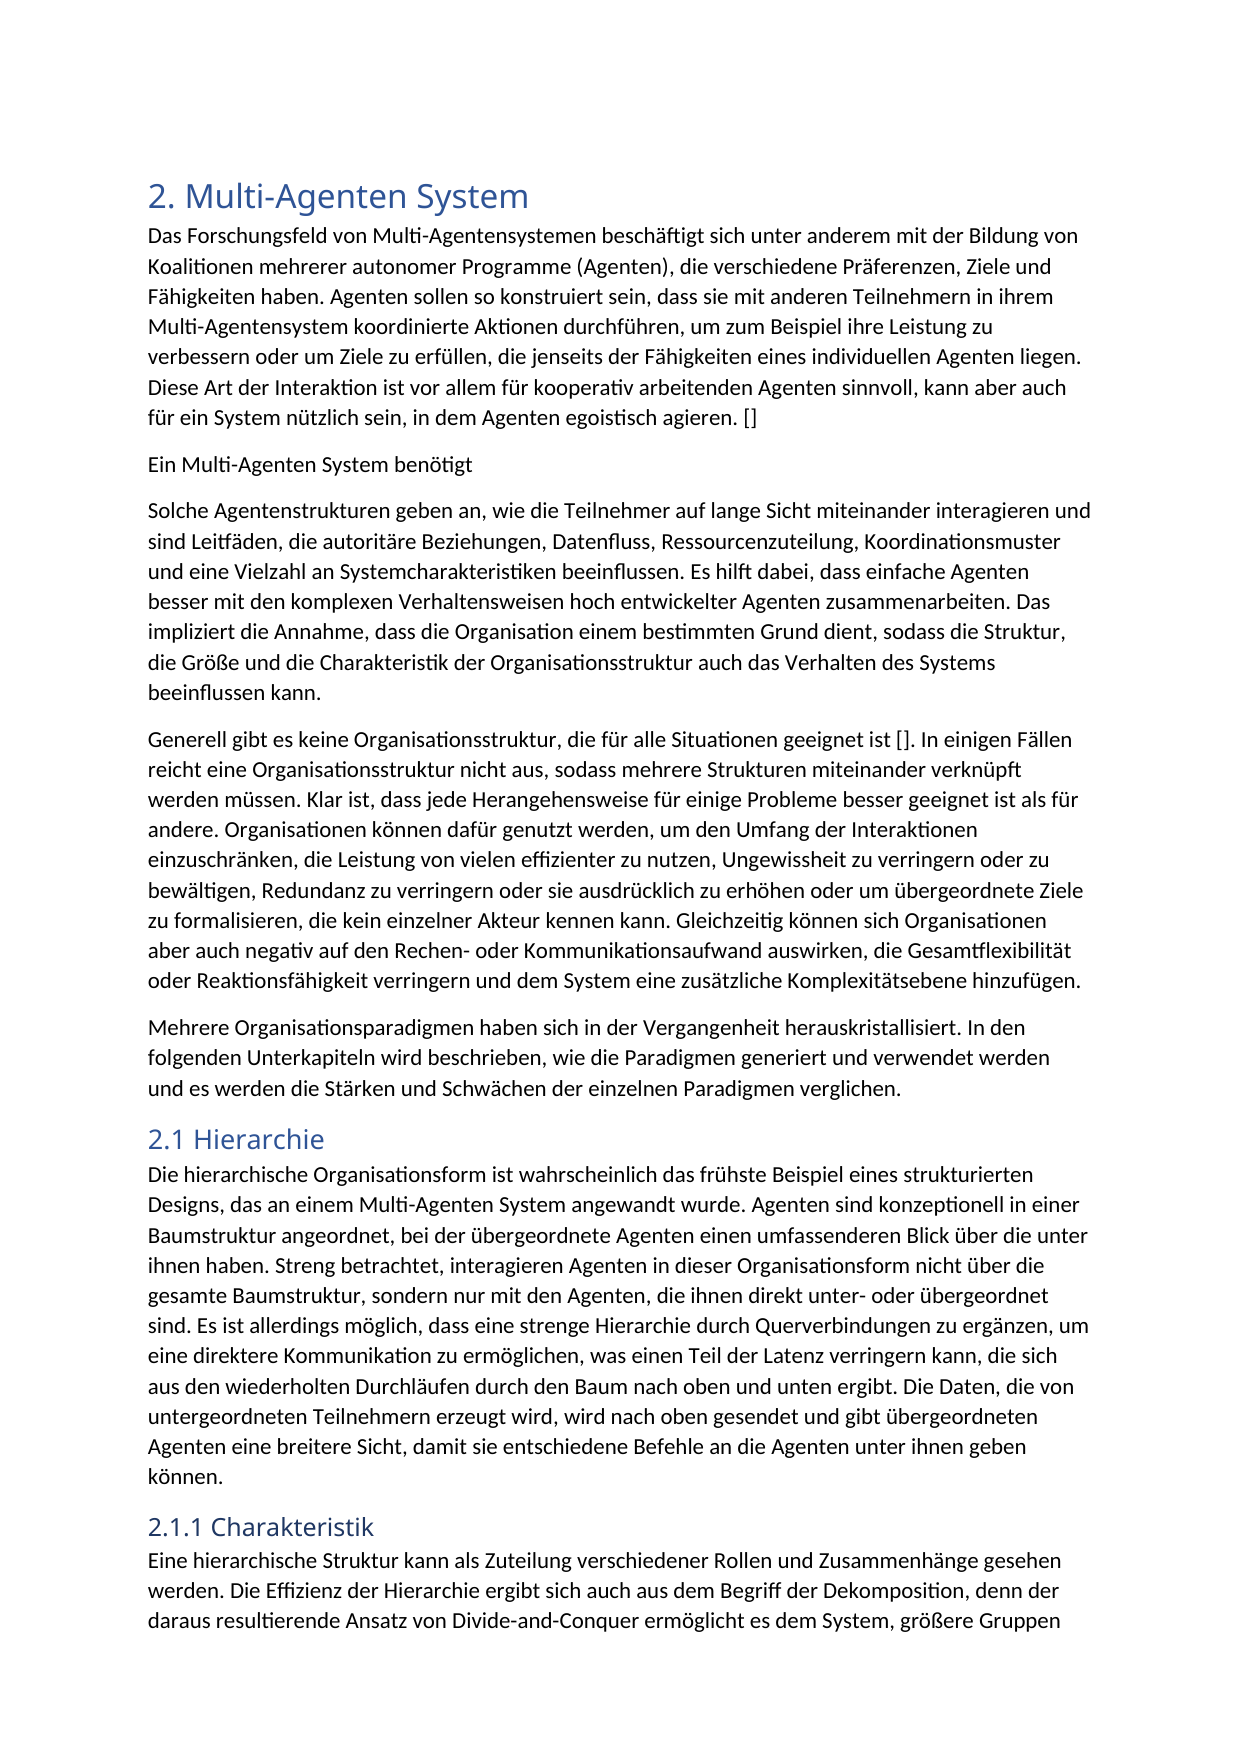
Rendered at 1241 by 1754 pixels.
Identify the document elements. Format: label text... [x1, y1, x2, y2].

subtitle 2. Multi-Agenten System [148, 173, 1093, 218]
text Mehrere Organisationsparadigmen haben sich in der Vergangenheit herauskristallisiert. In den folgenden Unterkapiteln wird beschrieben, wie die Paradigmen generiert und verwendet werden und es werden die Stärken und Schwächen der einzelnen Paradigmen verglichen. [148, 1013, 1093, 1102]
subtitle 2.1.1 Charakteristik [148, 1509, 1093, 1543]
text Die hierarchische Organisationsform ist wahrscheinlich das frühste Beispiel eines strukturierten Designs, das an einem Multi-Agenten System angewandt wurde. Agenten sind konzeptionell in einer Baumstruktur angeordnet, bei der übergeordnete Agenten einen umfassenderen Blick über die unter ihnen haben. Streng betrachtet, interagieren Agenten in dieser Organisationsform nicht über die gesamte Baumstruktur, sondern nur mit den Agenten, die ihnen direkt unter- oder übergeordnet sind. Es ist allerdings möglich, dass eine strenge Hierarchie durch Querverbindungen zu ergänzen, um eine direktere Kommunikation zu ermöglichen, was einen Teil der Latenz verringern kann, die sich aus den wiederholten Durchläufen durch den Baum nach oben und unten ergibt. Die Daten, die von untergeordneten Teilnehmern erzeugt wird, wird nach oben gesendet und gibt übergeordneten Agenten eine breitere Sicht, damit sie entschiedene Befehle an die Agenten unter ihnen geben können. [148, 1160, 1093, 1490]
text Ein Multi-Agenten System benötigt [148, 450, 1093, 478]
text Solche Agentenstrukturen geben an, wie die Teilnehmer auf lange Sicht miteinander interagieren und sind Leitfäden, die autoritäre Beziehungen, Datenfluss, Ressourcenzuteilung, Koordinationsmuster und eine Vielzahl an Systemcharakteristiken beeinflussen. Es hilft dabei, dass einfache Agenten besser mit den komplexen Verhaltensweisen hoch entwickelter Agenten zusammenarbeiten. Das impliziert die Annahme, dass die Organisation einem bestimmten Grund dient, sodass die Struktur, die Größe und die Charakteristik der Organisationsstruktur auch das Verhalten des Systems beeinflussen kann. [148, 497, 1093, 706]
text Das Forschungsfeld von Multi-Agentensystemen beschäftigt sich unter anderem mit der Bildung von Koalitionen mehrerer autonomer Programme (Agenten), die verschiedene Präferenzen, Ziele und Fähigkeiten haben. Agenten sollen so konstruiert sein, dass sie mit anderen Teilnehmern in ihrem Multi-Agentensystem koordinierte Aktionen durchführen, um zum Beispiel ihre Leistung zu verbessern oder um Ziele zu erfüllen, die jenseits der Fähigkeiten eines individuellen Agenten liegen. Diese Art der Interaktion ist vor allem für kooperativ arbeitenden Agenten sinnvoll, kann aber auch für ein System nützlich sein, in dem Agenten egoistisch agieren. [] [148, 222, 1093, 431]
text Generell gibt es keine Organisationsstruktur, die für alle Situationen geeignet ist []. In einigen Fällen reicht eine Organisationsstruktur nicht aus, sodass mehrere Strukturen miteinander verknüpft werden müssen. Klar ist, dass jede Herangehensweise für einige Probleme besser geeignet ist als für andere. Organisationen können dafür genutzt werden, um den Umfang der Interaktionen einzuschränken, die Leistung von vielen effizienter zu nutzen, Ungewissheit zu verringern oder zu bewältigen, Redundanz zu verringern oder sie ausdrücklich zu erhöhen oder um übergeordnete Ziele zu formalisieren, die kein einzelner Akteur kennen kann. Gleichzeitig können sich Organisationen aber auch negativ auf den Rechen- oder Kommunikationsaufwand auswirken, die Gesamtflexibilität oder Reaktionsfähigkeit verringern und dem System eine zusätzliche Komplexitätsebene hinzufügen. [148, 725, 1093, 994]
subtitle 2.1 Hierarchie [148, 1121, 1093, 1157]
